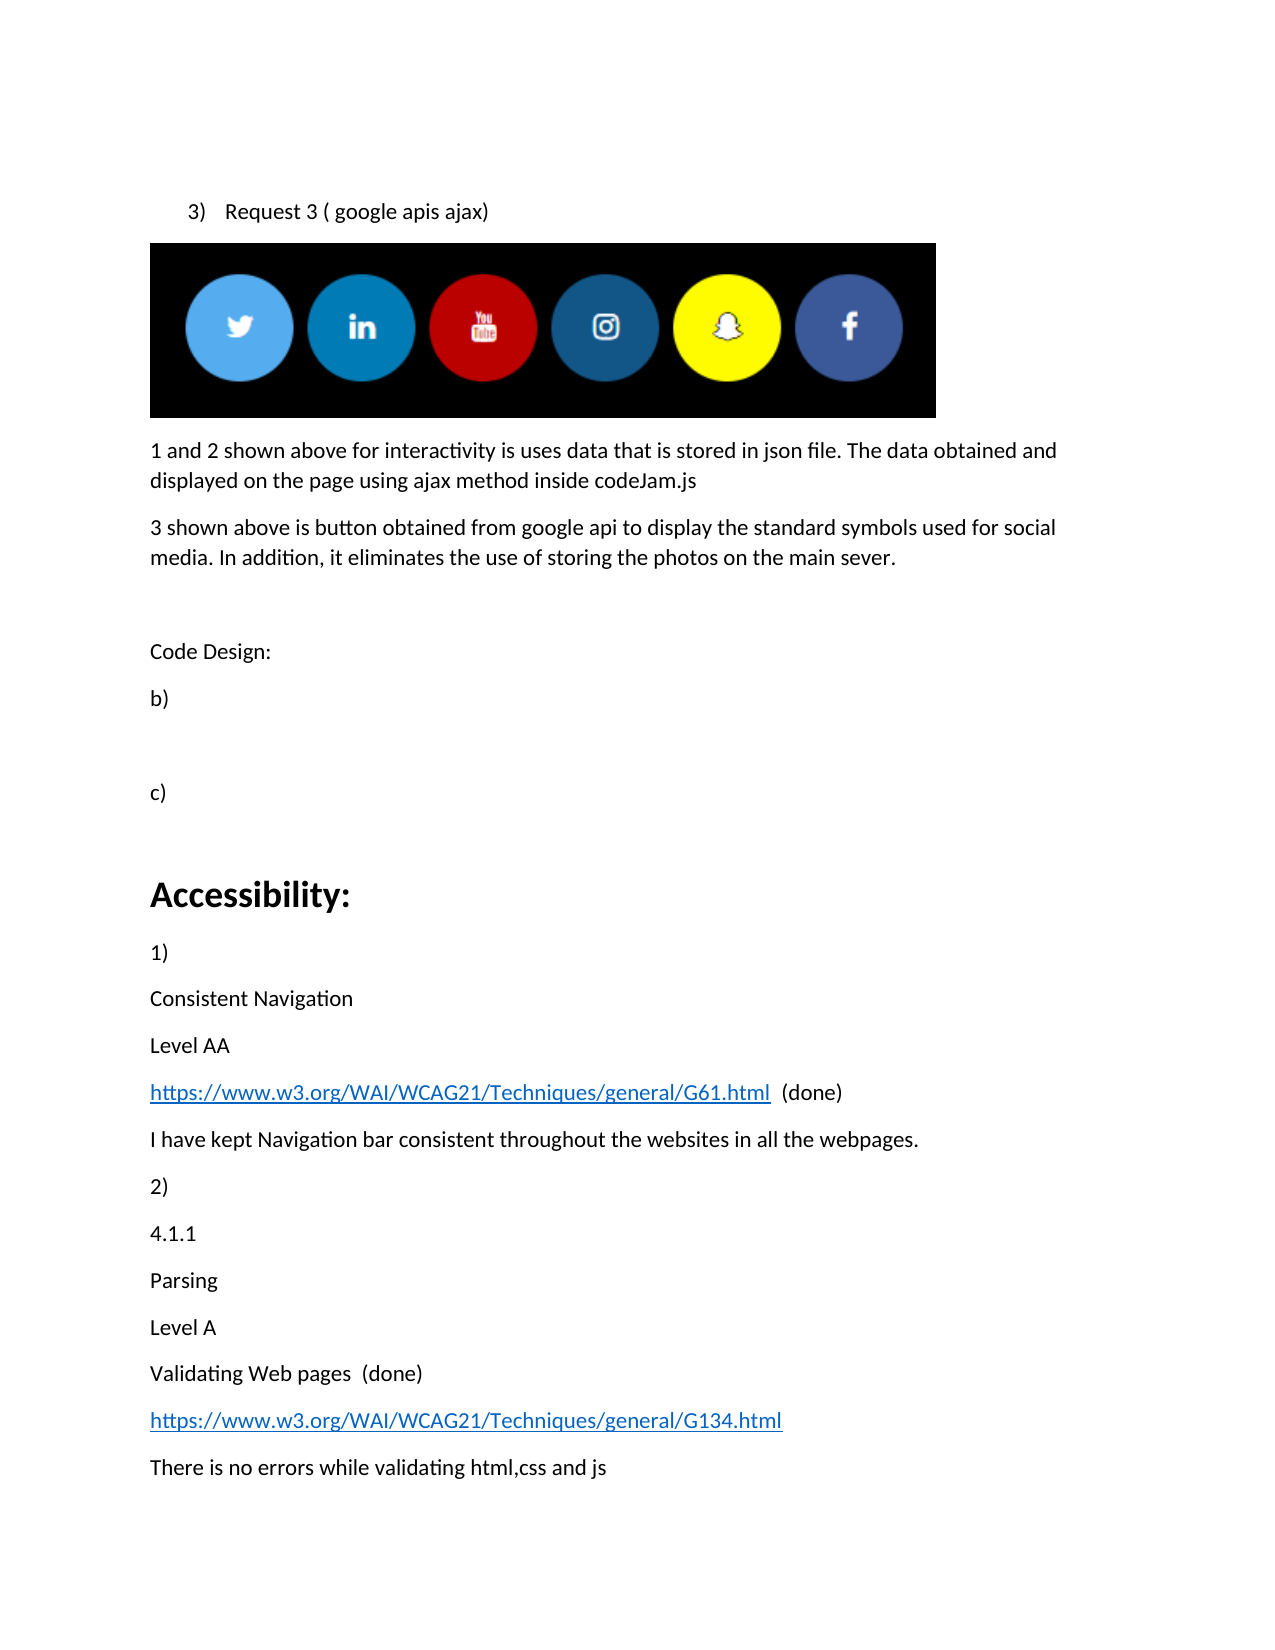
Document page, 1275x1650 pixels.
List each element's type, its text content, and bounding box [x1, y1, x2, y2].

text 3 shown above is button obtained from google api to display the standard symbols used for social media. In addition, it eliminates the use of storing the photos on the main sever. [150, 513, 1125, 571]
list Request 3 ( google apis ajax) [187, 197, 1125, 225]
text https://www.w3.org/WAI/WCAG21/Techniques/general/G134.html [150, 1406, 1125, 1434]
text Accessibility: [150, 871, 1125, 917]
text 2) [150, 1172, 1125, 1200]
text There is no errors while validating html,css and js [150, 1453, 1125, 1481]
text I have kept Navigation bar consistent throughout the websites in all the webpages. [150, 1125, 1125, 1153]
text Validating Web pages (done) [150, 1359, 1125, 1387]
text Code Design: [150, 637, 1125, 665]
text 4.1.1 [150, 1219, 1125, 1247]
text 1 and 2 shown above for interactivity is uses data that is stored in json file. The data obtained and displayed on the page using ajax method inside codeJam.js [150, 436, 1125, 494]
text b) [150, 684, 1125, 712]
text Parsing [150, 1266, 1125, 1294]
text Level AA [150, 1031, 1125, 1059]
picture [150, 243, 936, 418]
text Level A [150, 1313, 1125, 1341]
text 1) [150, 938, 1125, 966]
text Consistent Navigation [150, 984, 1125, 1012]
text c) [150, 778, 1125, 806]
text https://www.w3.org/WAI/WCAG21/Techniques/general/G61.html (done) [150, 1078, 1125, 1106]
